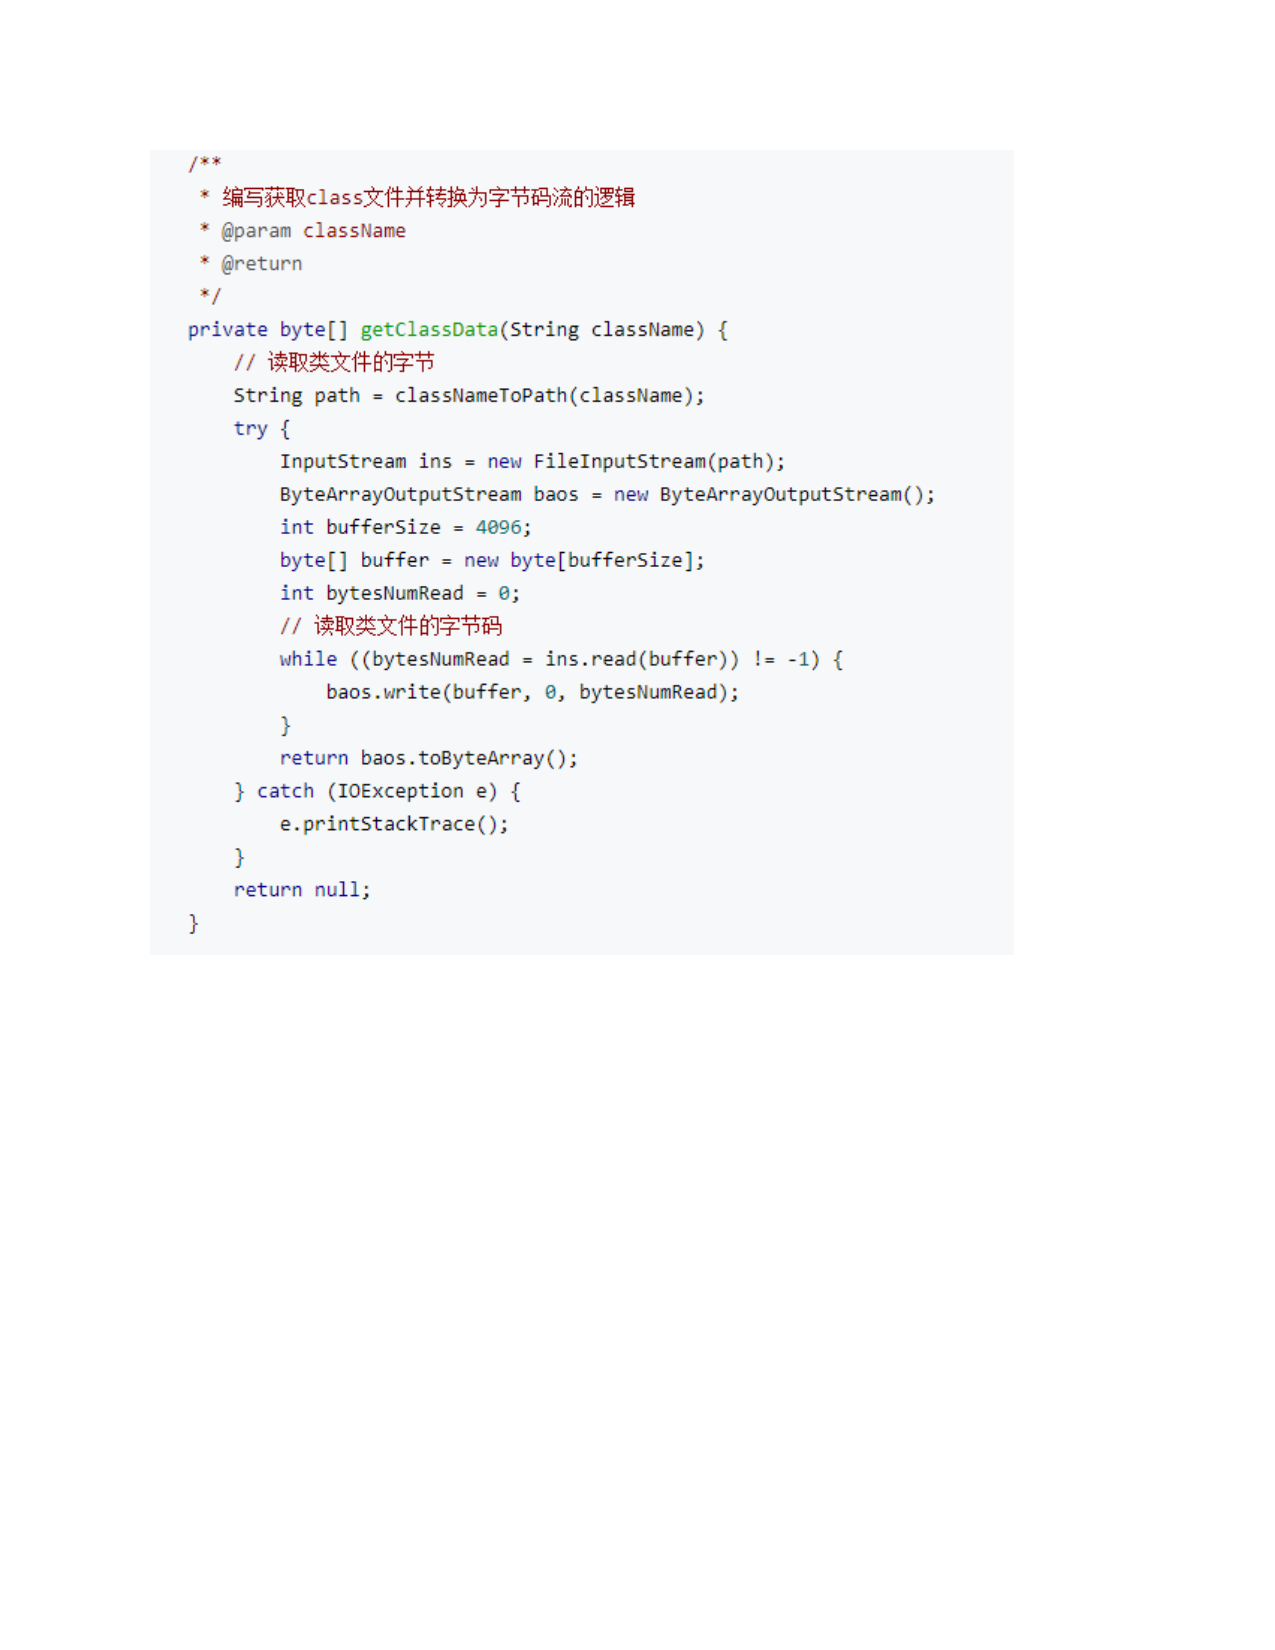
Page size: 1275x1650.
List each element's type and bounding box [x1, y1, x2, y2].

picture [150, 150, 1014, 955]
